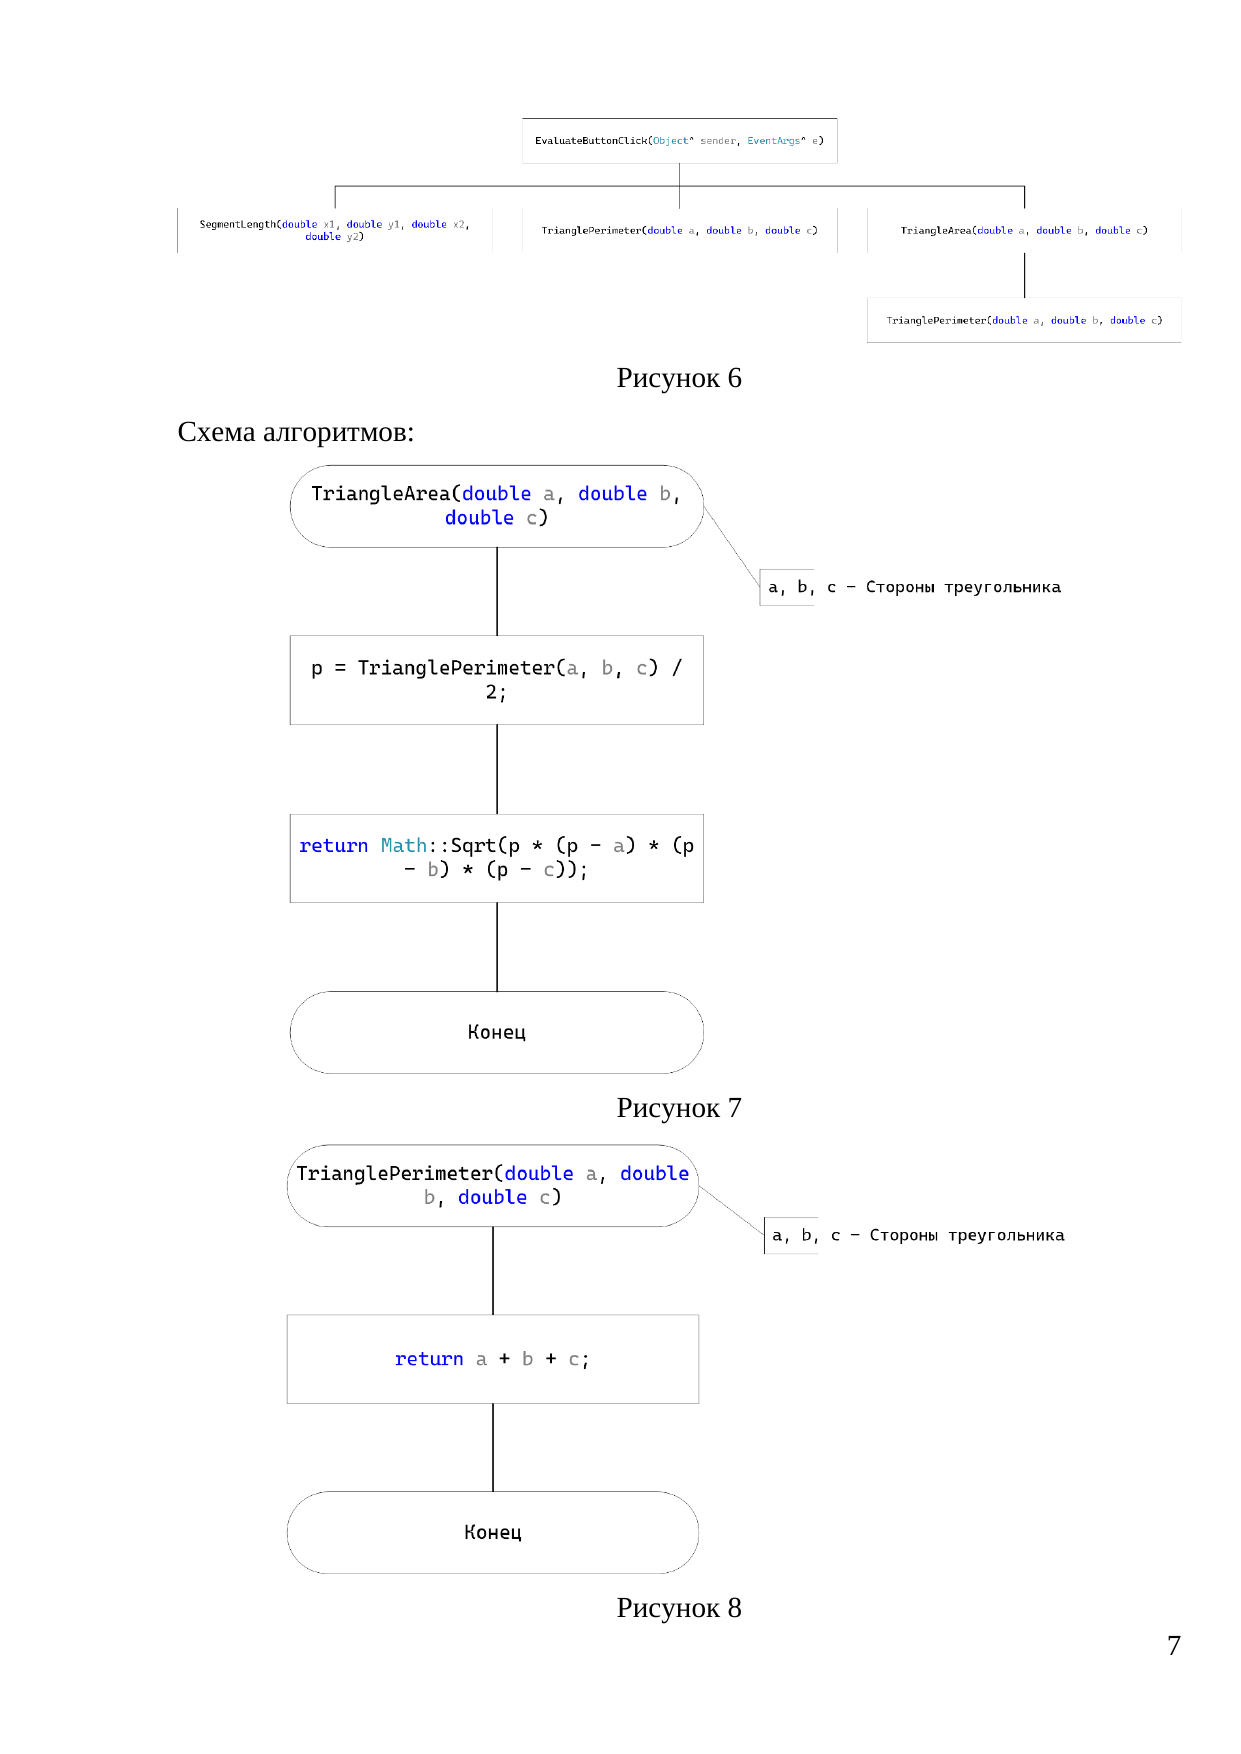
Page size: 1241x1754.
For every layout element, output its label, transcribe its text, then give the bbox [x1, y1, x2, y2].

picture [285, 1144, 1074, 1574]
picture [289, 464, 1069, 1074]
text Схема алгоритмов: [177, 414, 1181, 448]
picture [177, 118, 1182, 343]
